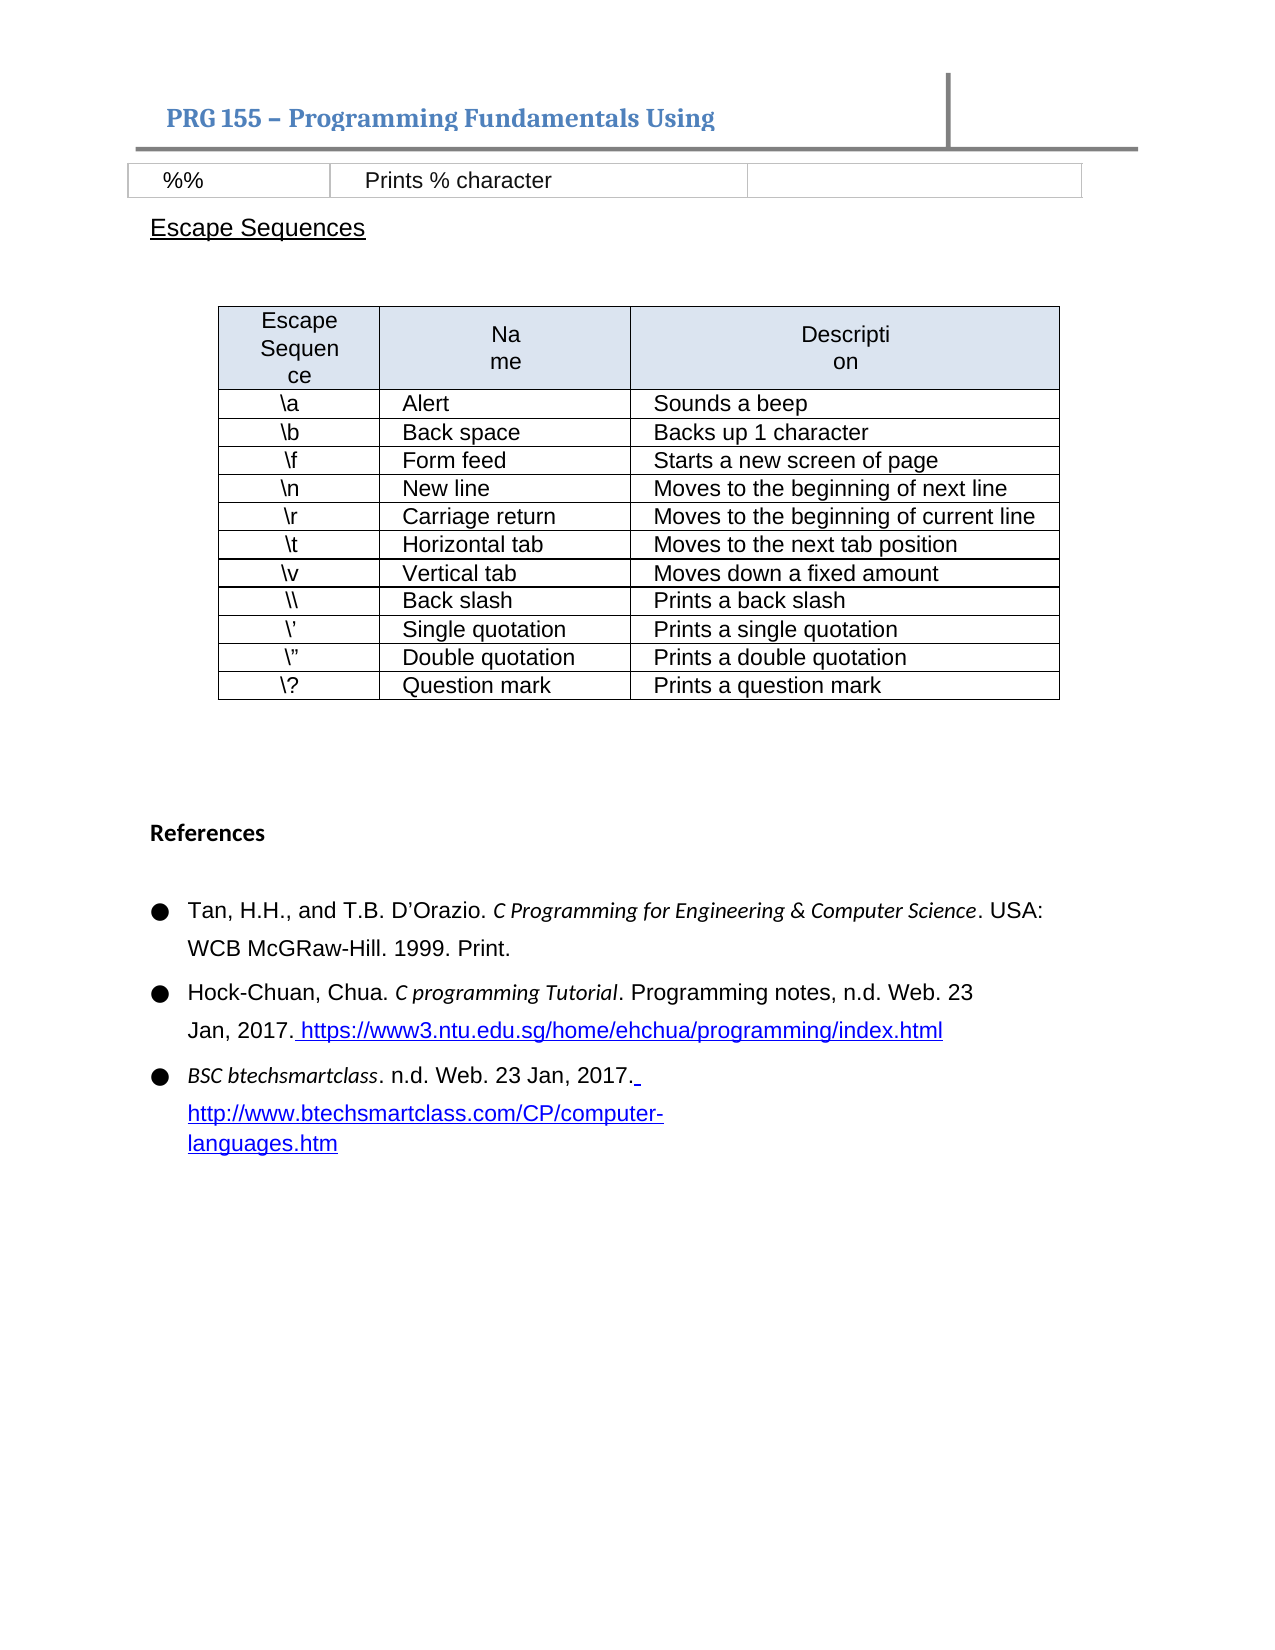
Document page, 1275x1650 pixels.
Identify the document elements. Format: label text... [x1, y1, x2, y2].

text References [150, 817, 1135, 848]
table_cell \” [219, 644, 379, 671]
table_cell Horizontal tab [380, 531, 630, 558]
table_cell Carriage return [380, 503, 630, 530]
table_cell Moves to the beginning of current line [631, 503, 1059, 530]
table_cell \v [219, 560, 379, 586]
table_cell \f [219, 447, 379, 474]
table_cell Prints a back slash [631, 588, 1059, 614]
table_header Name [380, 307, 630, 389]
table_cell Single quotation [380, 616, 630, 643]
table_cell \b [219, 419, 379, 446]
table_cell Backs up 1 character [631, 419, 1059, 446]
table_cell Moves down a fixed amount [631, 560, 1059, 586]
table_cell Back space [380, 419, 630, 446]
table_cell Moves to the next tab position [631, 531, 1059, 558]
table_cell Sounds a beep [631, 390, 1059, 417]
table_cell Prints a question mark [631, 672, 1059, 699]
table_cell New line [380, 475, 630, 502]
table_cell Starts a new screen of page [631, 447, 1059, 474]
list BSC btechsmartclass. n.d. Web. 23 Jan, 2017. http://www.btechsmartclass.com/CP/computer-languages.htm [150, 1049, 780, 1157]
table_cell \t [219, 531, 379, 558]
list Hock-Chuan, Chua. C programming Tutorial. Programming notes, n.d. Web. 23 Jan, 2017. https://www3.ntu.edu.sg/home/ehchua/programming/index.html [150, 967, 1016, 1044]
table_cell \n [219, 475, 379, 502]
list Tan, H.H., and T.B. D’Orazio. C Programming for Engineering & Computer Science. USA: WCB McGRaw-Hill. 1999. Print. [150, 884, 1046, 962]
table_cell Double quotation [380, 644, 630, 671]
table_header Escape Sequence [219, 307, 379, 389]
table_cell Prints a single quotation [631, 616, 1059, 643]
table_cell Moves to the beginning of next line [631, 475, 1059, 502]
table_cell [748, 164, 1081, 197]
text Escape Sequences [150, 213, 1135, 242]
table_cell %% [129, 164, 329, 197]
table_cell Alert [380, 390, 630, 417]
table_cell Back slash [380, 588, 630, 614]
table_cell Question mark [380, 672, 630, 699]
table_cell Prints % character [331, 164, 747, 197]
table_cell Form feed [380, 447, 630, 474]
table_cell \a [219, 390, 379, 417]
table_cell \\ [219, 588, 379, 614]
table_cell \r [219, 503, 379, 530]
table_header Description [631, 307, 1059, 389]
table_cell Vertical tab [380, 560, 630, 586]
table_cell Prints a double quotation [631, 644, 1059, 671]
table_cell \’ [219, 616, 379, 643]
table_cell \? [219, 672, 379, 699]
